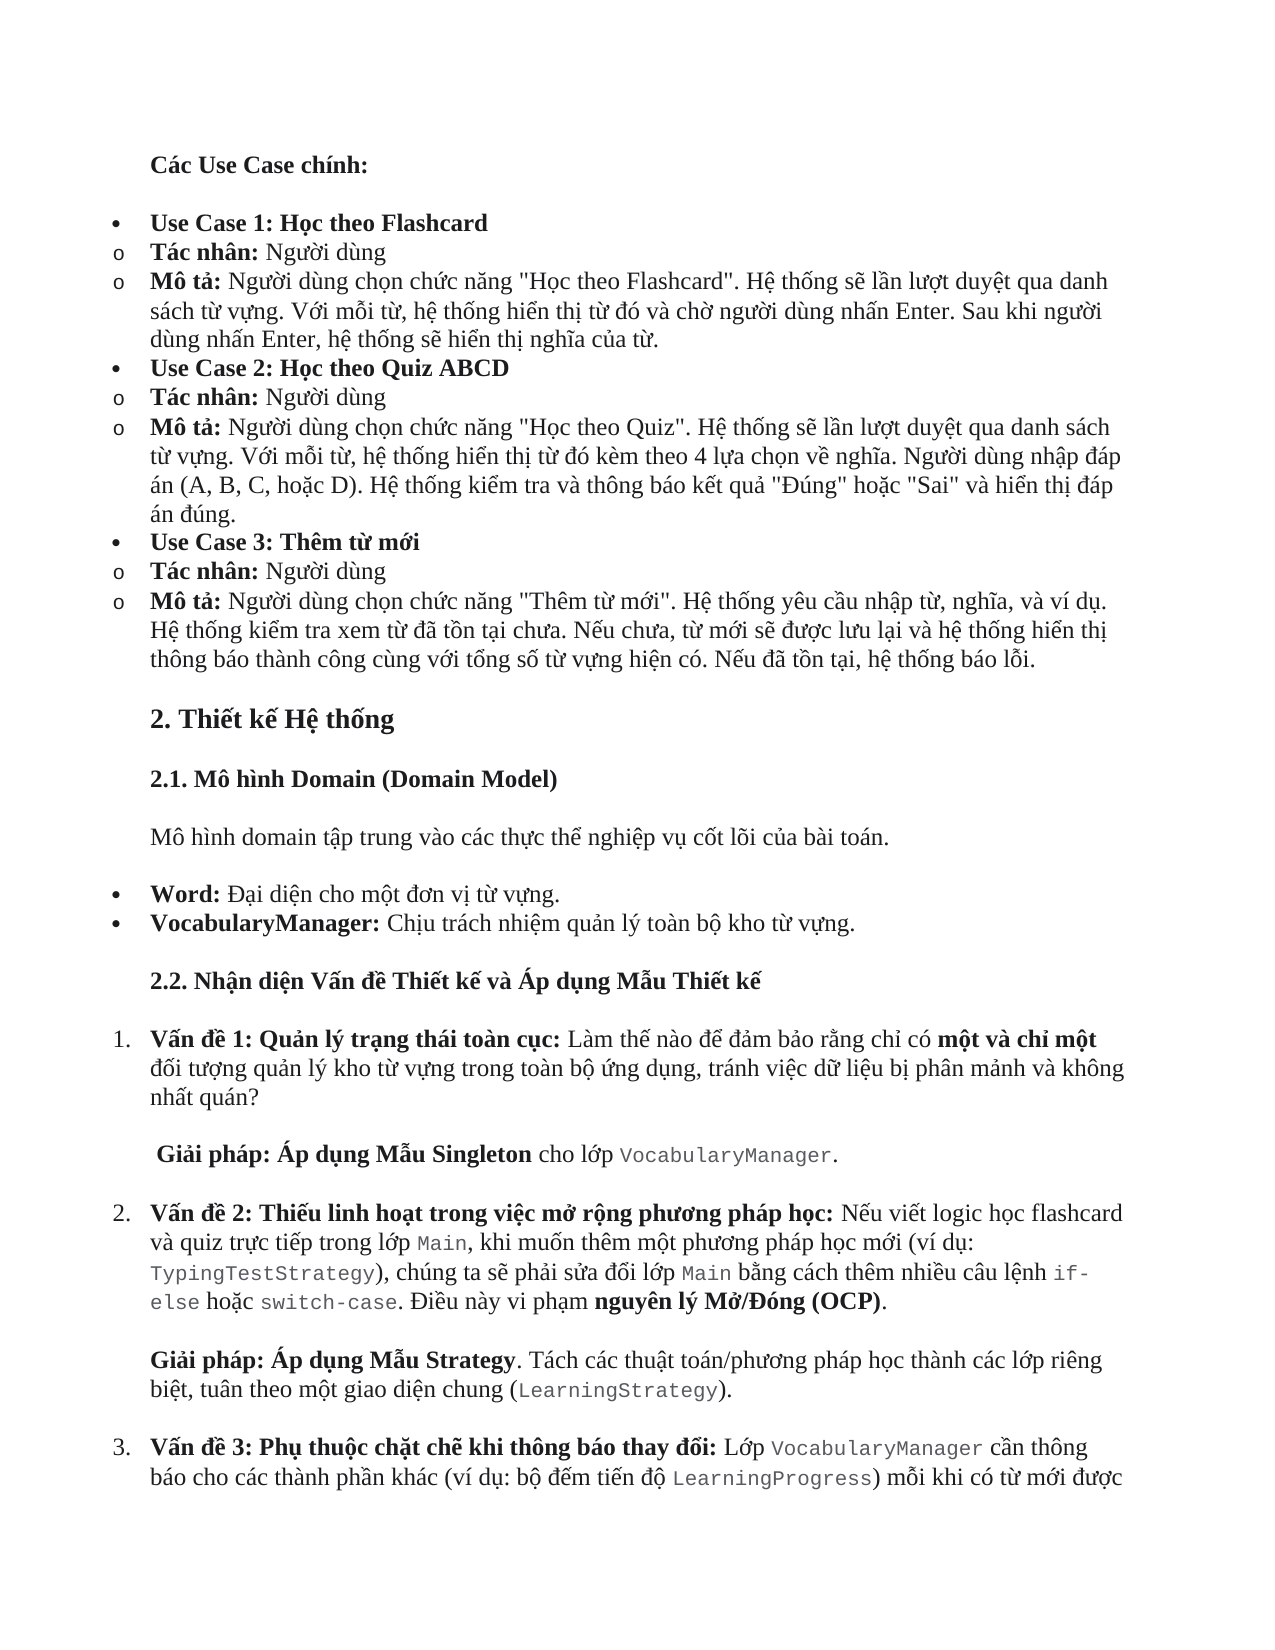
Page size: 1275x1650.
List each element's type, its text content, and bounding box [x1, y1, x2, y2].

text 2. Thiết kế Hệ thống [150, 702, 1125, 734]
text Các Use Case chính: [150, 150, 1125, 179]
list Mô tả: Người dùng chọn chức năng "Học theo Flashcard". Hệ thống sẽ lần lượt duyệt qua danh sách từ vựng. Với mỗi từ, hệ thống hiển thị từ đó và chờ người dùng nhấn Enter. Sau khi người dùng nhấn Enter, hệ thống sẽ hiển thị nghĩa của từ. [112, 266, 1125, 353]
list Vấn đề 1: Quản lý trạng thái toàn cục: Làm thế nào để đảm bảo rằng chỉ có một và chỉ một đối tượng quản lý kho từ vựng trong toàn bộ ứng dụng, tránh việc dữ liệu bị phân mảnh và không nhất quán? [112, 1024, 1125, 1110]
list Tác nhân: Người dùng [112, 382, 1125, 412]
list Mô tả: Người dùng chọn chức năng "Học theo Quiz". Hệ thống sẽ lần lượt duyệt qua danh sách từ vựng. Với mỗi từ, hệ thống hiển thị từ đó kèm theo 4 lựa chọn về nghĩa. Người dùng nhập đáp án (A, B, C, hoặc D). Hệ thống kiểm tra và thông báo kết quả "Đúng" hoặc "Sai" và hiển thị đáp án đúng. [112, 412, 1125, 527]
list Use Case 2: Học theo Quiz ABCD [112, 353, 1125, 382]
list Word: Đại diện cho một đơn vị từ vựng. [112, 879, 1125, 908]
list Tác nhân: Người dùng [112, 237, 1125, 266]
list VocabularyManager: Chịu trách nhiệm quản lý toàn bộ kho từ vựng. [112, 908, 1125, 937]
list Use Case 1: Học theo Flashcard [112, 208, 1125, 237]
list Vấn đề 2: Thiếu linh hoạt trong việc mở rộng phương pháp học: Nếu viết logic học flashcard và quiz trực tiếp trong lớp Main, khi muốn thêm một phương pháp học mới (ví dụ: TypingTestStrategy), chúng ta sẽ phải sửa đổi lớp Main bằng cách thêm nhiều câu lệnh if-else hoặc switch-case. Điều này vi phạm nguyên lý Mở/Đóng (OCP). [112, 1198, 1125, 1316]
list Mô tả: Người dùng chọn chức năng "Thêm từ mới". Hệ thống yêu cầu nhập từ, nghĩa, và ví dụ. Hệ thống kiểm tra xem từ đã tồn tại chưa. Nếu chưa, từ mới sẽ được lưu lại và hệ thống hiển thị thông báo thành công cùng với tổng số từ vựng hiện có. Nếu đã tồn tại, hệ thống báo lỗi. [112, 586, 1125, 673]
text 2.1. Mô hình Domain (Domain Model) [150, 764, 1125, 792]
text Mô hình domain tập trung vào các thực thể nghiệp vụ cốt lõi của bài toán. [150, 822, 1125, 850]
text Giải pháp: Áp dụng Mẫu Strategy. Tách các thuật toán/phương pháp học thành các lớp riêng biệt, tuân theo một giao diện chung (LearningStrategy). [150, 1345, 1125, 1403]
text Giải pháp: Áp dụng Mẫu Singleton cho lớp VocabularyManager. [150, 1139, 1125, 1169]
list Tác nhân: Người dùng [112, 556, 1125, 586]
text 2.2. Nhận diện Vấn đề Thiết kế và Áp dụng Mẫu Thiết kế [150, 966, 1125, 995]
list Use Case 3: Thêm từ mới [112, 527, 1125, 556]
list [112, 1432, 1125, 1492]
